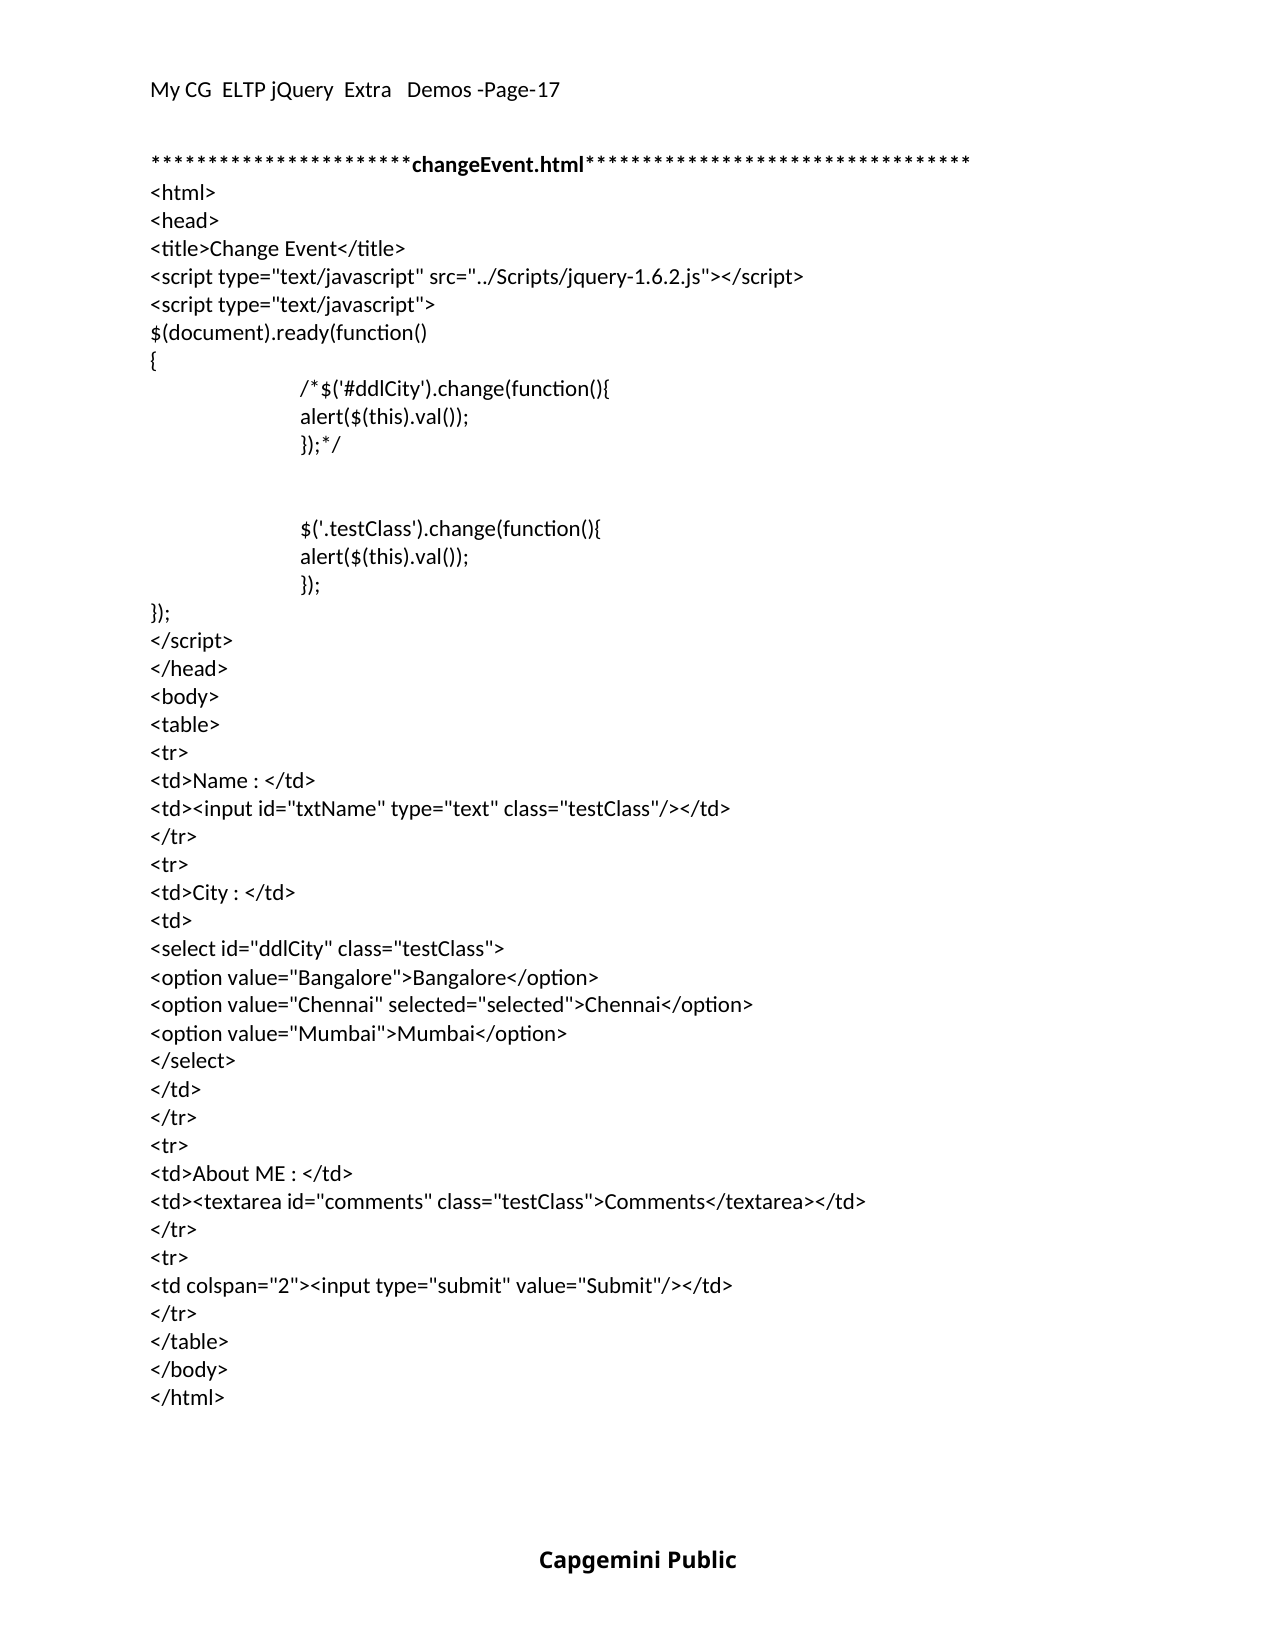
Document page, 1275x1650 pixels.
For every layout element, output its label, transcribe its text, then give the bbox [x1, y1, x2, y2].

text <head> [150, 206, 1125, 234]
text </tr> [150, 1103, 1125, 1131]
text <html> [150, 178, 1125, 206]
text <tr> [150, 1131, 1125, 1159]
text <option value="Mumbai">Mumbai</option> [150, 1019, 1125, 1047]
text <option value="Bangalore">Bangalore</option> [150, 963, 1125, 991]
text ***********************changeEvent.html********************************** [150, 150, 1125, 178]
text </tr> [150, 1299, 1125, 1327]
text </head> [150, 654, 1125, 682]
text alert($(this).val()); [150, 542, 1125, 570]
text $(document).ready(function() [150, 318, 1125, 346]
text <td>City : </td> [150, 878, 1125, 907]
text </td> [150, 1075, 1125, 1103]
text <table> [150, 710, 1125, 738]
text <tr> [150, 851, 1125, 878]
text { [150, 346, 1125, 374]
text }); [150, 598, 1125, 626]
text <title>Change Event</title> [150, 234, 1125, 262]
text <td>Name : </td> [150, 766, 1125, 794]
text </table> [150, 1327, 1125, 1355]
text <option value="Chennai" selected="selected">Chennai</option> [150, 991, 1125, 1019]
text <script type="text/javascript"> [150, 290, 1125, 318]
text <tr> [150, 1243, 1125, 1271]
text }); [150, 570, 1125, 598]
text </html> [150, 1383, 1125, 1411]
text });*/ [150, 430, 1125, 458]
text <td><textarea id="comments" class="testClass">Comments</textarea></td> [150, 1187, 1125, 1215]
text alert($(this).val()); [150, 402, 1125, 430]
text <script type="text/javascript" src="../Scripts/jquery-1.6.2.js"></script> [150, 262, 1125, 290]
text <body> [150, 682, 1125, 710]
text <td colspan="2"><input type="submit" value="Submit"/></td> [150, 1271, 1125, 1299]
text </tr> [150, 822, 1125, 851]
text <select id="ddlCity" class="testClass"> [150, 934, 1125, 963]
text </script> [150, 626, 1125, 654]
text <td>About ME : </td> [150, 1159, 1125, 1187]
text </select> [150, 1047, 1125, 1075]
text </tr> [150, 1215, 1125, 1243]
text </body> [150, 1355, 1125, 1383]
text /*$('#ddlCity').change(function(){ [150, 374, 1125, 402]
text <tr> [150, 738, 1125, 766]
text <td> [150, 907, 1125, 934]
text $('.testClass').change(function(){ [150, 514, 1125, 542]
text <td><input id="txtName" type="text" class="testClass"/></td> [150, 794, 1125, 822]
